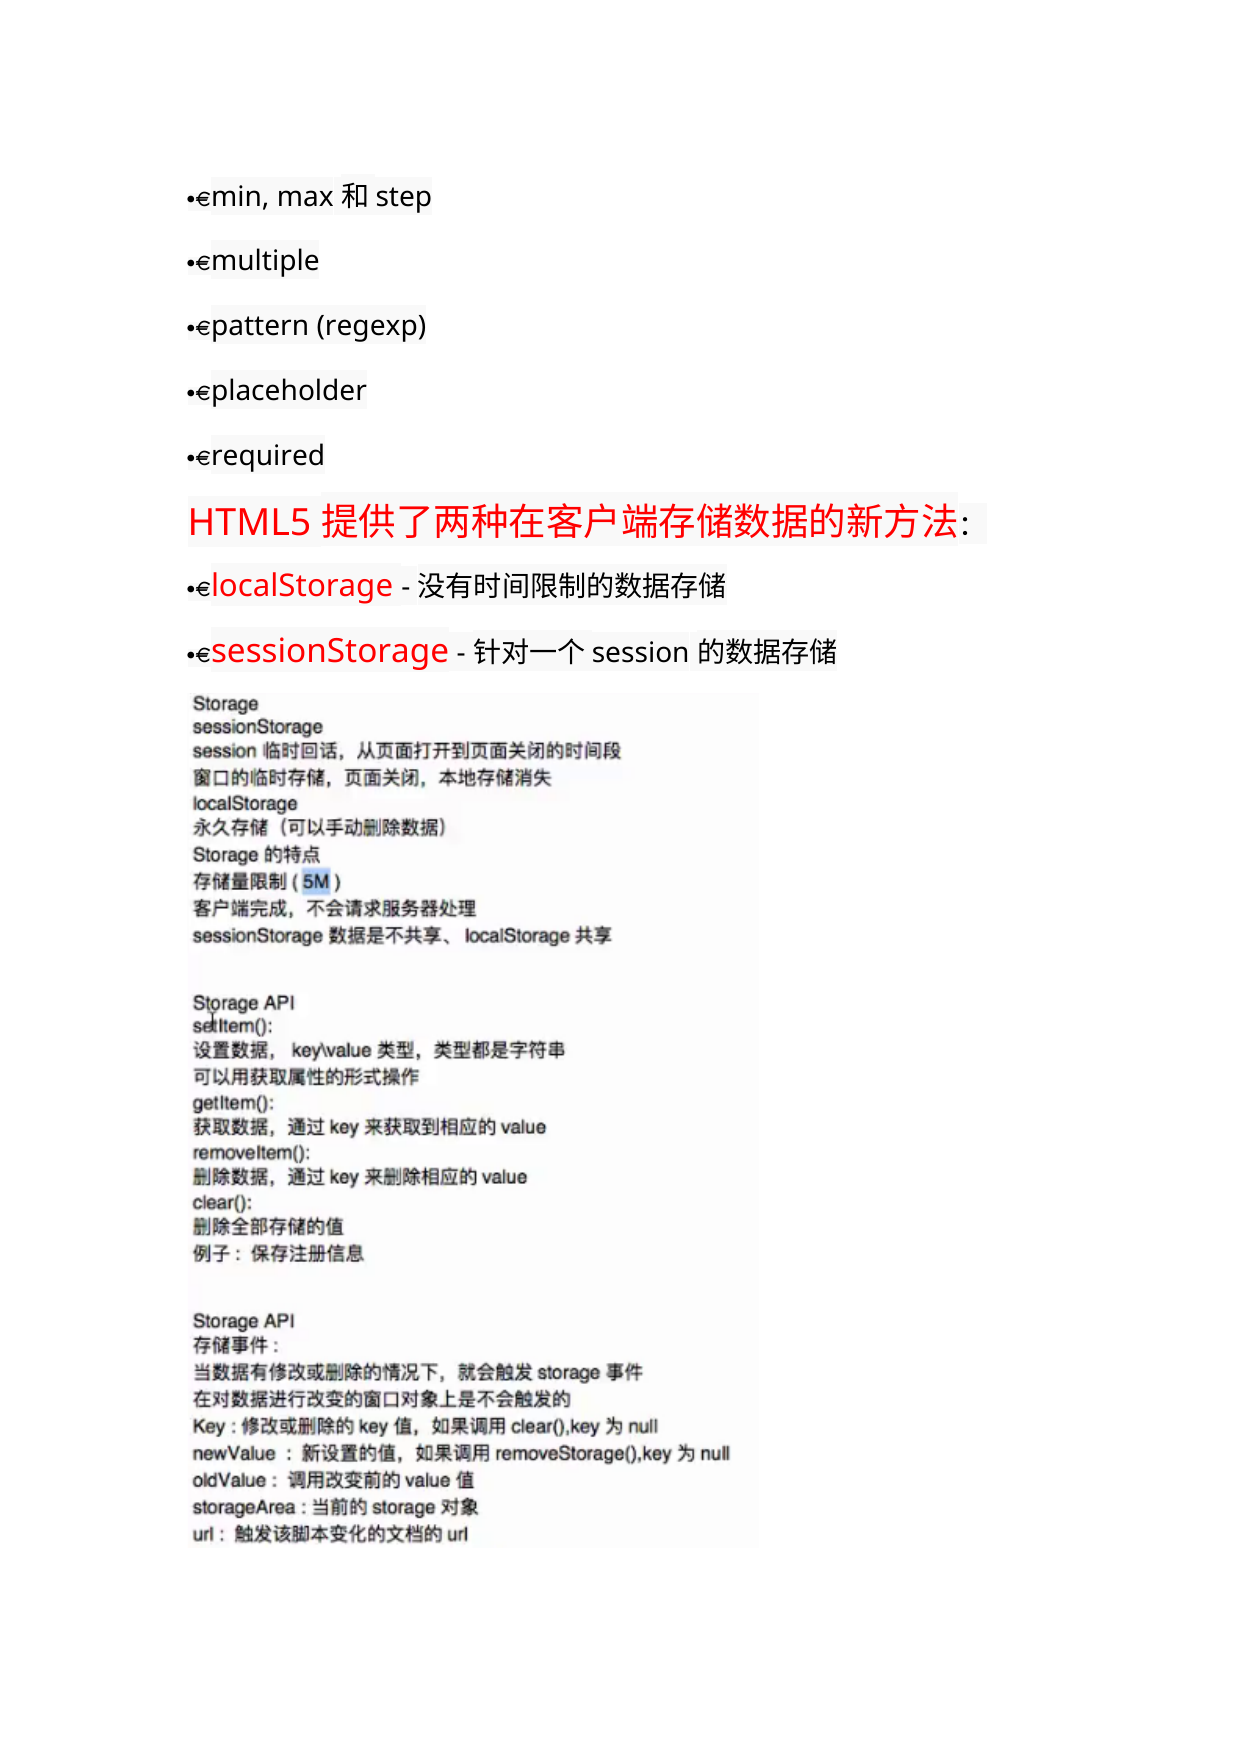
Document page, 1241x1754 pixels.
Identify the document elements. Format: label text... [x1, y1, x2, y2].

text sessionStorage - 针对一个 session 的数据存储 [187, 617, 1053, 682]
text HTML5 提供了两种在客户端存储数据的新方法： [187, 487, 1053, 552]
text required [187, 422, 1053, 487]
text multiple [187, 227, 1053, 292]
text min, max 和 step [187, 162, 1053, 227]
text pattern (regexp) [187, 292, 1053, 357]
picture [187, 693, 760, 1548]
text localStorage - 没有时间限制的数据存储 [187, 552, 1053, 617]
text placeholder [187, 357, 1053, 422]
